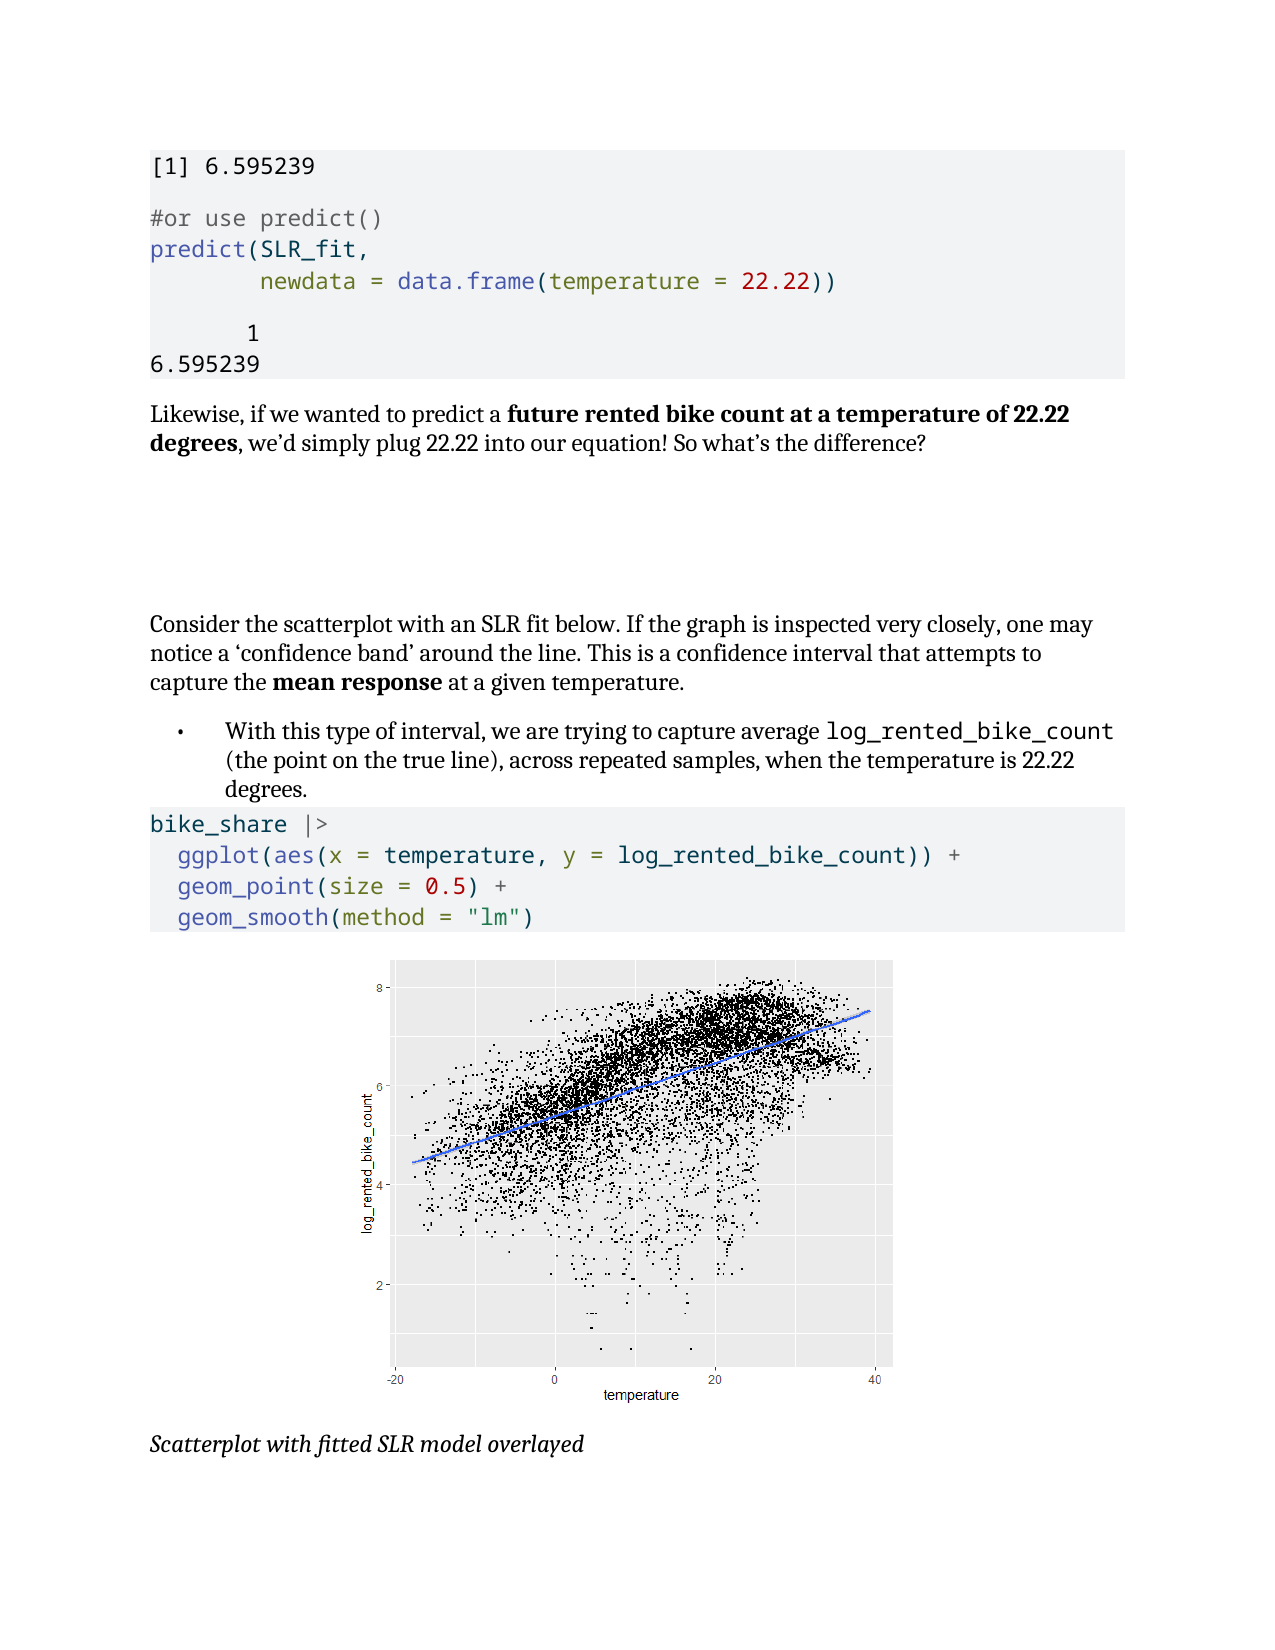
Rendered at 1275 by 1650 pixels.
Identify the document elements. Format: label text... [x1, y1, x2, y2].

text bike_share |> ggplot(aes(x = temperature, y = log_rented_bike_count)) + geom_point(size = 0.5) + geom_smooth(method = "lm") [150, 807, 1125, 932]
text Consider the scatterplot with an SLR fit below. If the graph is inspected very closely, one may notice a ‘confidence band’ around the line. This is a confidence interval that attempts to capture the mean response at a given temperature. [150, 610, 1125, 696]
text Likewise, if we wanted to predict a future rented bike count at a temperature of 22.22 degrees, we’d simply plug 22.22 into our equation! So what’s the difference? [150, 400, 1125, 457]
table_header Scatterplot with fitted SLR model overlayed [139, 953, 1114, 1471]
list With this type of interval, we are trying to capture average log_rented_bike_count (the point on the true line), across repeated samples, when the temperature is 22.22 degrees. [175, 715, 1125, 804]
text [1] 6.595239 [150, 150, 1125, 181]
picture [352, 953, 900, 1409]
text #or use predict() predict(SLR_fit, newdata = data.frame(temperature = 22.22)) [150, 202, 1125, 296]
text 1 6.595239 [150, 317, 1125, 379]
